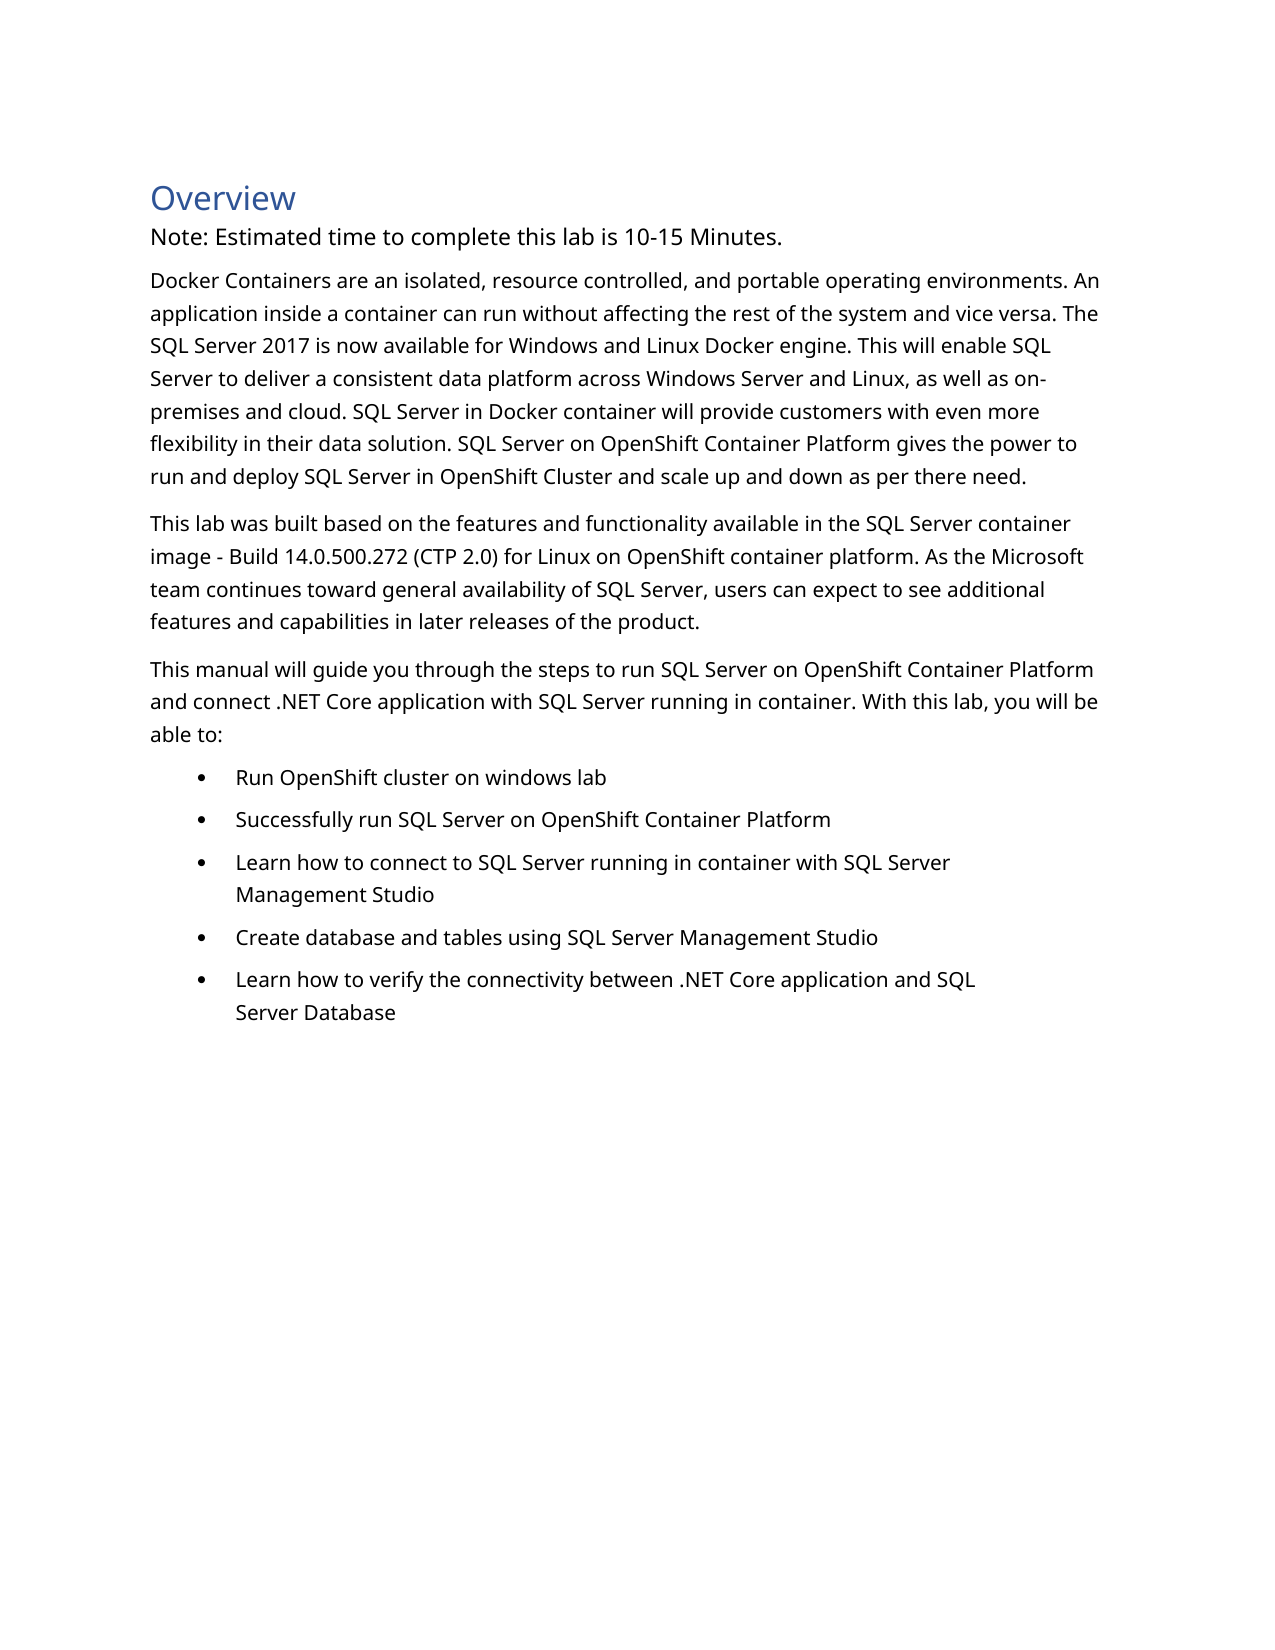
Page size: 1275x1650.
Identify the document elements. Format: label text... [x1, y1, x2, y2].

list Create database and tables using SQL Server Management Studio [198, 923, 1027, 951]
text Docker Containers are an isolated, resource controlled, and portable operating environments. An application inside a container can run without affecting the rest of the system and vice versa. The SQL Server 2017 is now available for Windows and Linux Docker engine. This will enable SQL Server to deliver a consistent data platform across Windows Server and Linux, as well as on-premises and cloud. SQL Server in Docker container will provide customers with even more flexibility in their data solution. SQL Server on OpenShift Container Platform gives the power to run and deploy SQL Server in OpenShift Cluster and scale up and down as per there need. [150, 266, 1109, 491]
text This lab was built based on the features and functionality available in the SQL Server container image - Build 14.0.500.272 (CTP 2.0) for Linux on OpenShift container platform. As the Microsoft team continues toward general availability of SQL Server, users can expect to see additional features and capabilities in later releases of the product. [150, 509, 1109, 636]
list Run OpenShift cluster on windows lab [198, 763, 1027, 791]
subtitle Overview [150, 175, 1125, 220]
list Learn how to connect to SQL Server running in container with SQL Server Management Studio [198, 848, 1027, 909]
list Learn how to verify the connectivity between .NET Core application and SQL Server Database [198, 966, 1027, 1026]
list Successfully run SQL Server on OpenShift Container Platform [198, 806, 1027, 834]
text This manual will guide you through the steps to run SQL Server on OpenShift Container Platform and connect .NET Core application with SQL Server running in container. With this lab, you will be able to: [150, 655, 1109, 748]
text Note: Estimated time to complete this lab is 10-15 Minutes. [150, 220, 1125, 252]
